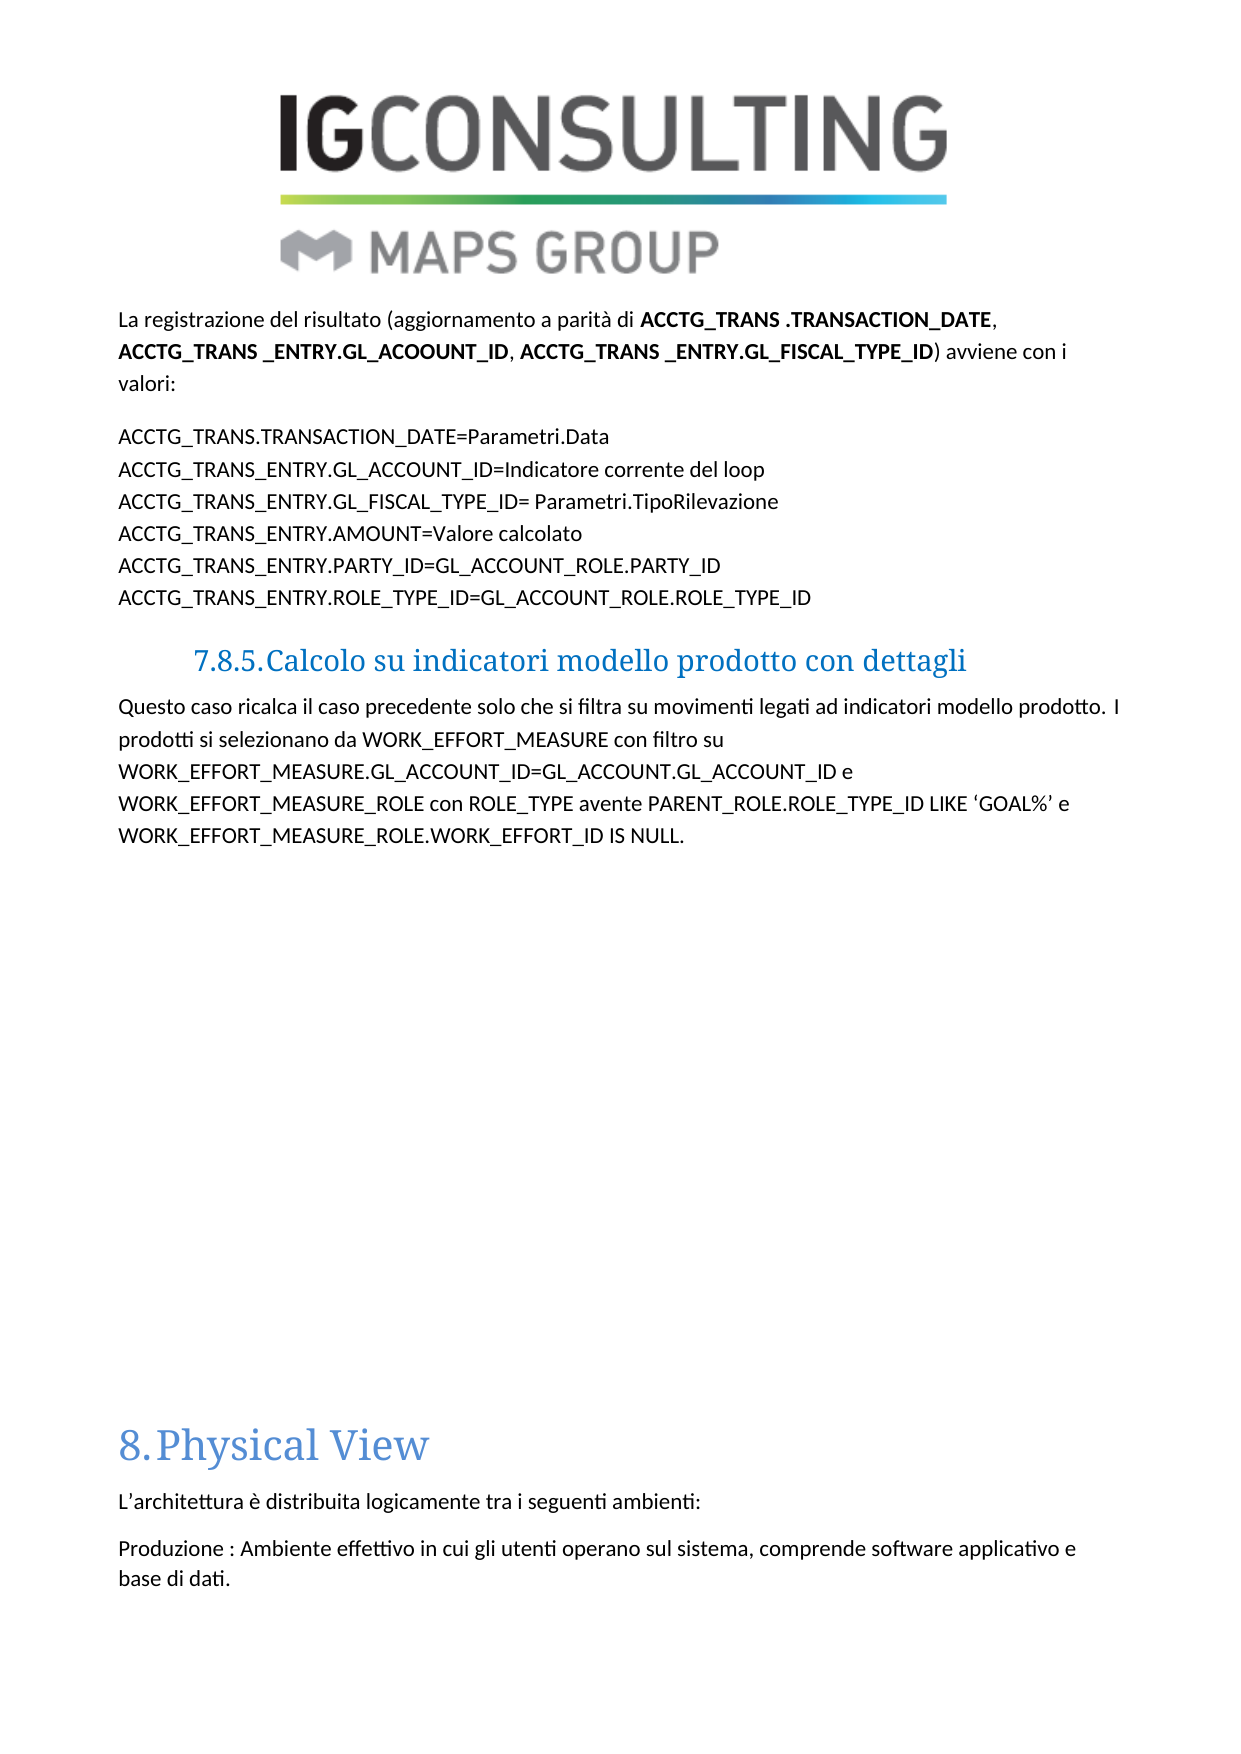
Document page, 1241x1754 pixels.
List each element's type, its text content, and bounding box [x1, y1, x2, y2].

picture [118, 73, 1046, 306]
text La registrazione del risultato (aggiornamento a parità di ACCTG_TRANS .TRANSACTION_DATE, ACCTG_TRANS _ENTRY.GL_ACOOUNT_ID, ACCTG_TRANS _ENTRY.GL_FISCAL_TYPE_ID) avviene con i valori: [118, 305, 1122, 397]
text ACCTG_TRANS.TRANSACTION_DATE=Parametri.Data [118, 422, 1122, 451]
text ACCTG_TRANS_ENTRY.ROLE_TYPE_ID=GL_ACCOUNT_ROLE.ROLE_TYPE_ID [118, 583, 1122, 611]
text ACCTG_TRANS_ENTRY.GL_ACCOUNT_ID=Indicatore corrente del loop [118, 455, 1122, 483]
text Questo caso ricalca il caso precedente solo che si filtra su movimenti legati ad indicatori modello prodotto. I prodotti si selezionano da WORK_EFFORT_MEASURE con filtro su WORK_EFFORT_MEASURE.GL_ACCOUNT_ID=GL_ACCOUNT.GL_ACCOUNT_ID e WORK_EFFORT_MEASURE_ROLE con ROLE_TYPE avente PARENT_ROLE.ROLE_TYPE_ID LIKE ‘GOAL%’ e WORK_EFFORT_MEASURE_ROLE.WORK_EFFORT_ID IS NULL. [118, 692, 1122, 909]
text L’architettura è distribuita logicamente tra i seguenti ambienti: [118, 1487, 1122, 1515]
title Physical View [118, 1416, 1122, 1473]
text ACCTG_TRANS_ENTRY.GL_FISCAL_TYPE_ID= Parametri.TipoRilevazione [118, 487, 1122, 515]
text ACCTG_TRANS_ENTRY.AMOUNT=Valore calcolato [118, 519, 1122, 547]
text ACCTG_TRANS_ENTRY.PARTY_ID=GL_ACCOUNT_ROLE.PARTY_ID [118, 551, 1122, 579]
text Produzione : Ambiente effettivo in cui gli utenti operano sul sistema, comprende software applicativo e base di dati. [118, 1534, 1122, 1592]
text Calcolo su indicatori modello prodotto con dettagli [193, 641, 1122, 680]
